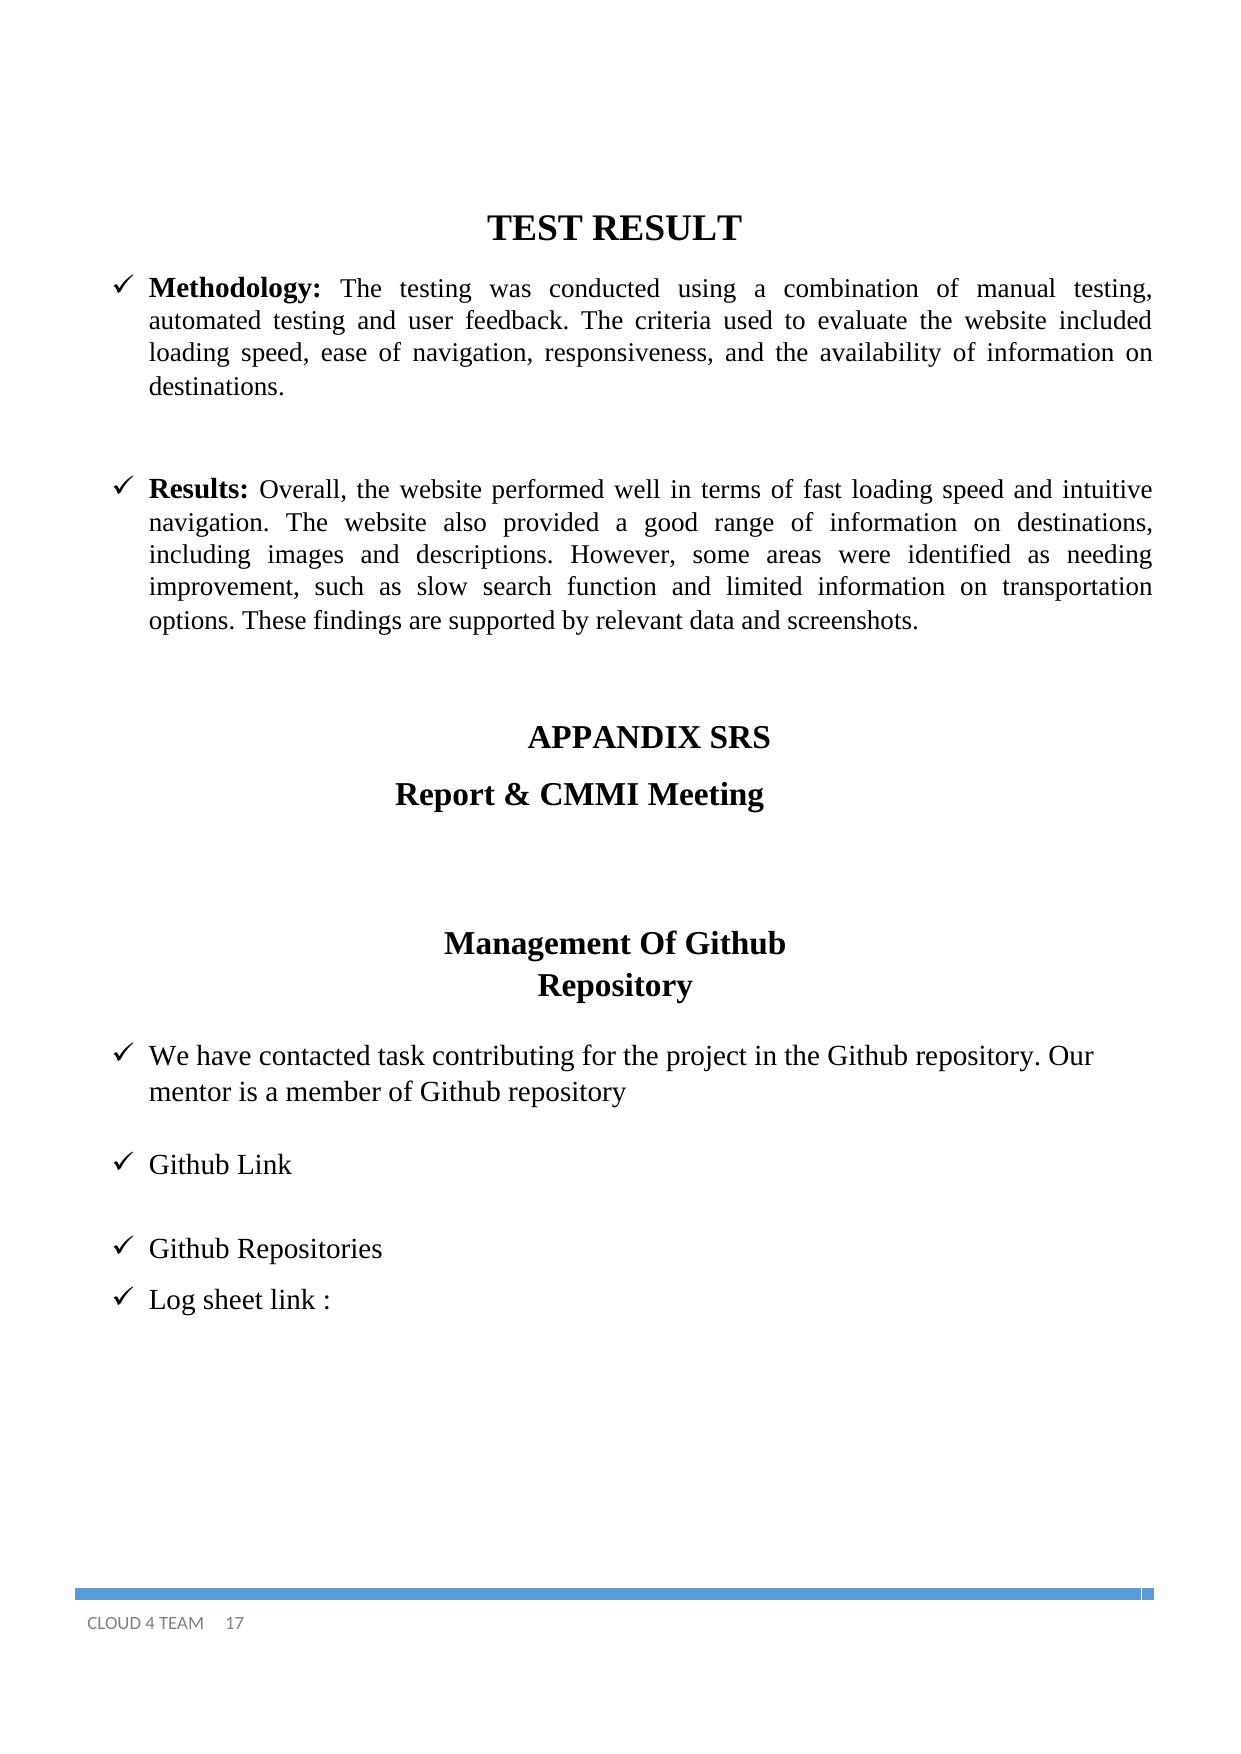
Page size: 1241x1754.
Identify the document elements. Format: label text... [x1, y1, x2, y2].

subtitle Repository [75, 965, 1156, 1004]
list Results: Overall, the website performed well in terms of fast loading speed and intuitive navigation. The website also provided a good range of information on destinations, including images and descriptions. However, some areas were identified as needing improvement, such as slow search function and limited information on transportation options. These findings are supported by relevant data and screenshots. [111, 471, 1154, 635]
list Methodology: The testing was conducted using a combination of manual testing, automated testing and user feedback. The criteria used to evaluate the website included loading speed, ease of navigation, responsiveness, and the availability of information on destinations. [111, 270, 1154, 402]
list Github Link [111, 1147, 1154, 1180]
list Github Repositories [111, 1231, 1154, 1265]
list Log sheet link : [111, 1282, 1154, 1315]
list We have contacted task contributing for the project in the Github repository. Our mentor is a member of Github repository [111, 1038, 1154, 1108]
text APPANDIX SRS Report & CMMI Meeting [395, 717, 850, 812]
subtitle Management Of Github [75, 924, 1156, 962]
text TEST RESULT [75, 205, 1154, 248]
